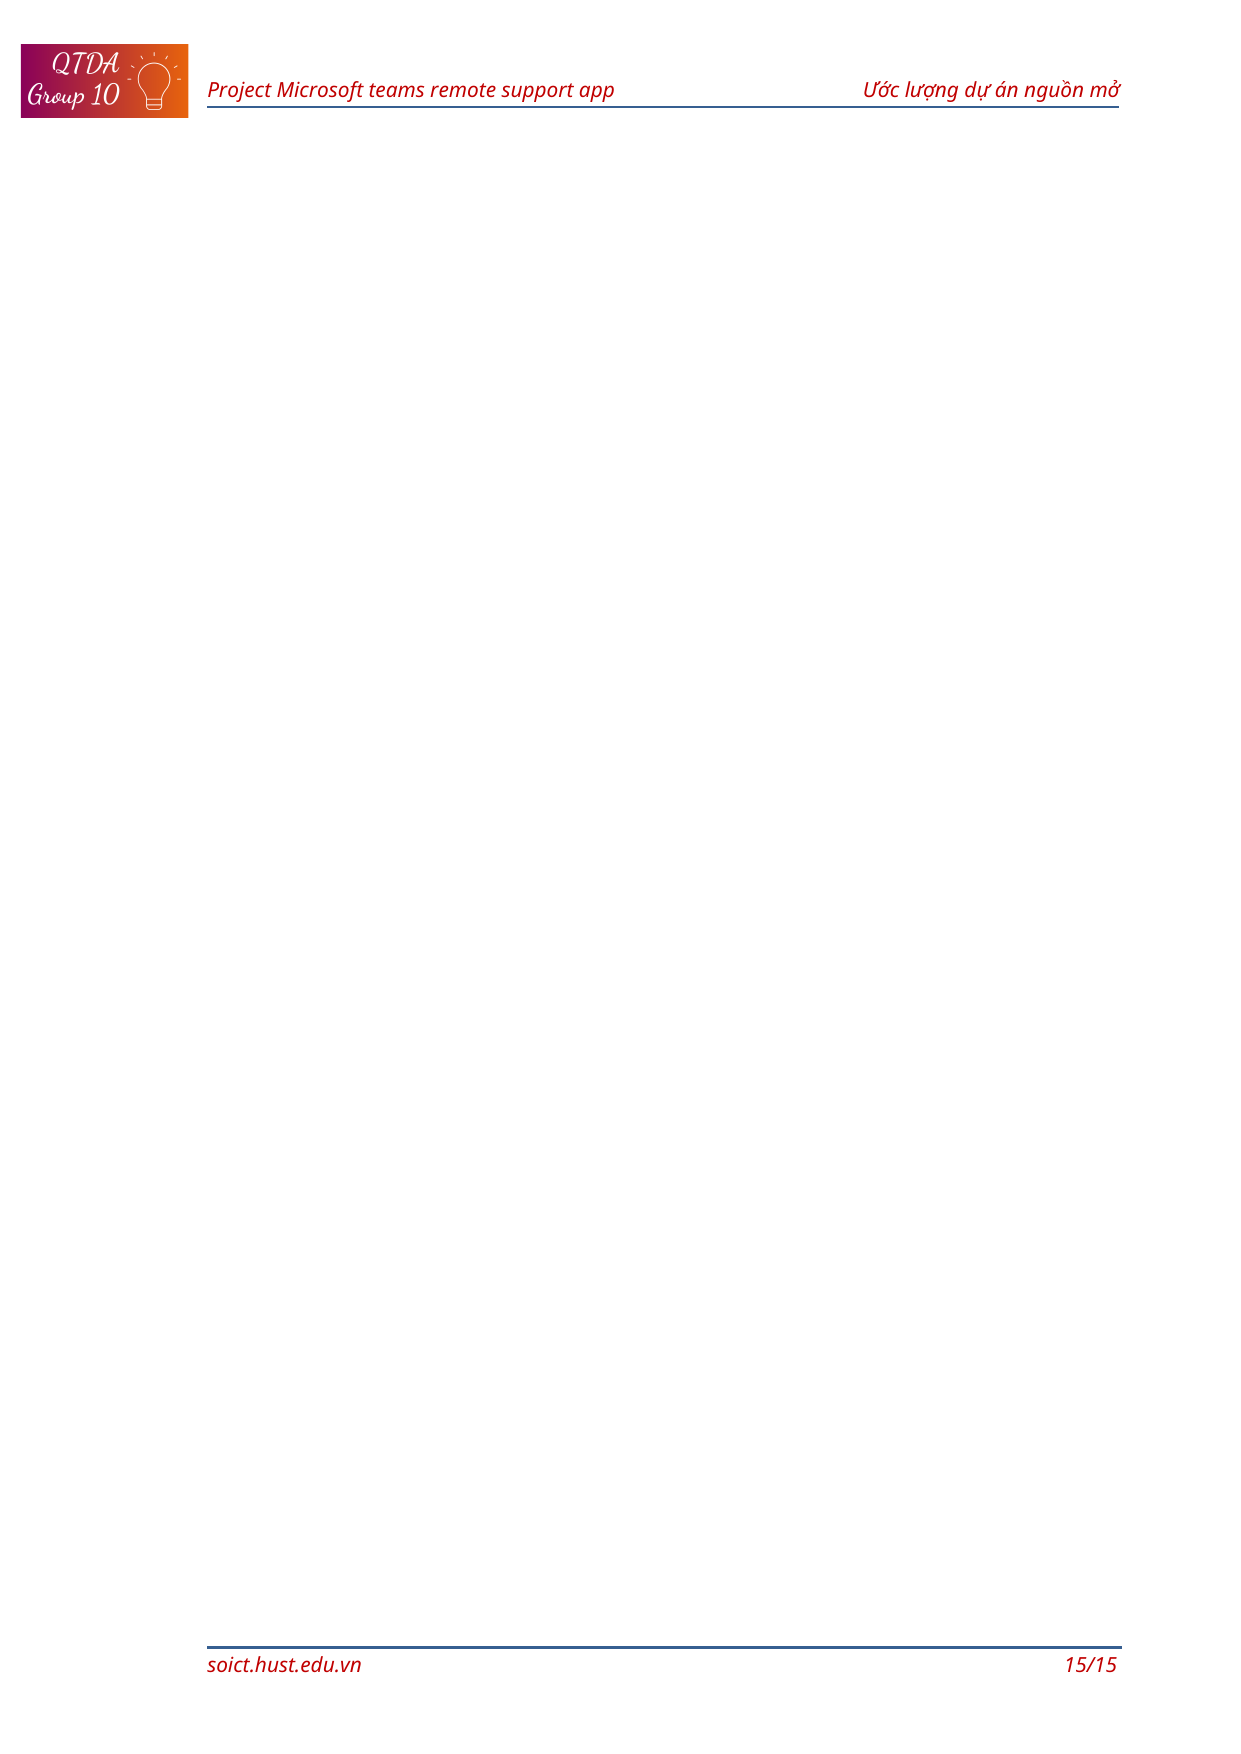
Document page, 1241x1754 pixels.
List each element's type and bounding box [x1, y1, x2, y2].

picture [20, 44, 189, 118]
